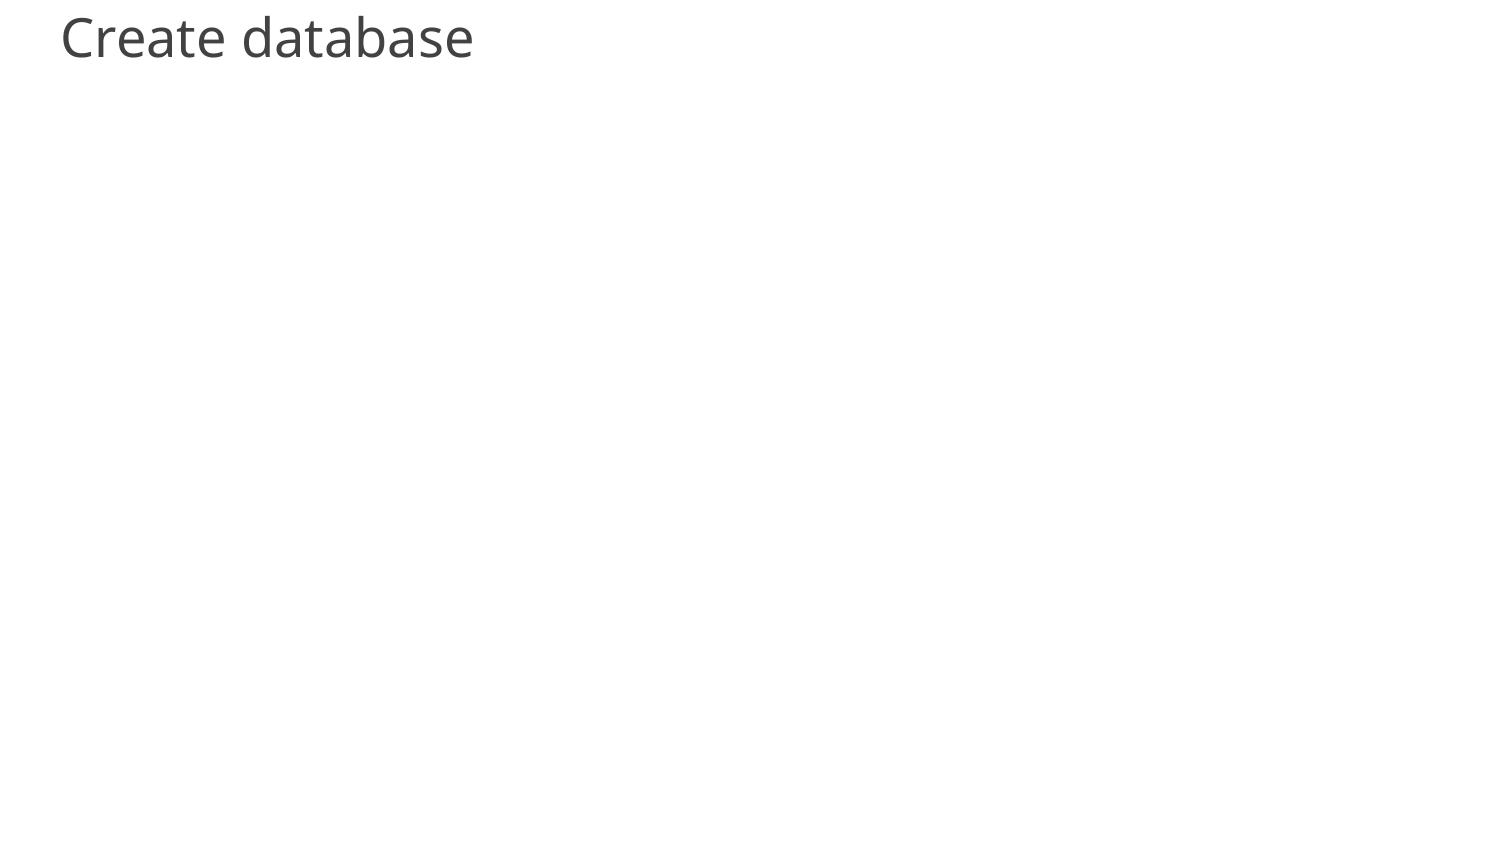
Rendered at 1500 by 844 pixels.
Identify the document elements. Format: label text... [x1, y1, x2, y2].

subtitle Create database [60, 0, 1449, 74]
